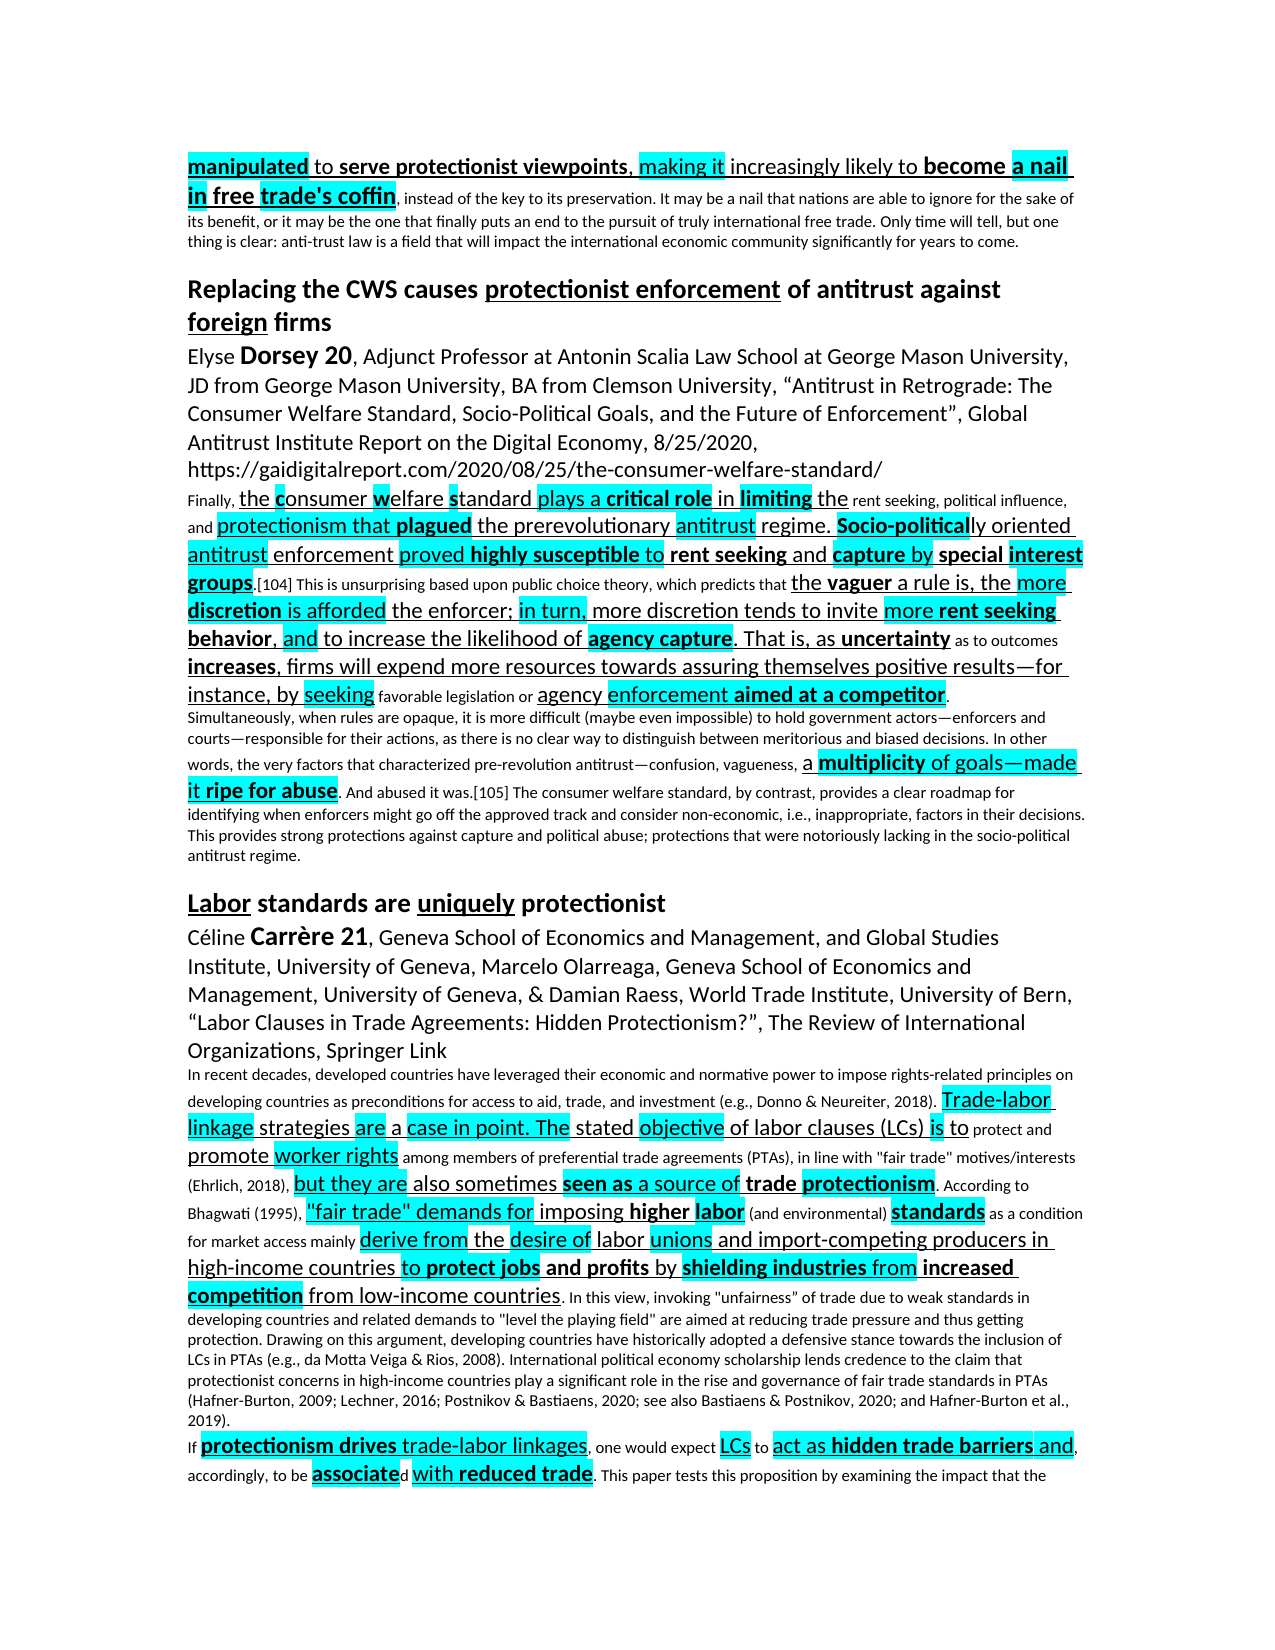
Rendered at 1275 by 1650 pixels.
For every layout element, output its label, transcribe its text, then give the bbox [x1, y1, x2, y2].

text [187, 150, 1087, 252]
subtitle Replacing the CWS causes protectionist enforcement of antitrust against foreign firms [187, 272, 1087, 338]
text Céline Carrère 21, Geneva School of Economics and Management, and Global Studies Institute, University of Geneva, Marcelo Olarreaga, Geneva School of Economics and Management, University of Geneva, & Damian Raess, World Trade Institute, University of Bern, “Labor Clauses in Trade Agreements: Hidden Protectionism?”, The Review of International Organizations, Springer Link [187, 919, 1087, 1064]
subtitle Labor standards are uniquely protectionist [187, 886, 1087, 919]
text In recent decades, developed countries have leveraged their economic and normative power to impose rights-related principles on developing countries as preconditions for access to aid, trade, and investment (e.g., Donno & Neureiter, 2018). Trade-labor linkage strategies are a case in point. The stated objective of labor clauses (LCs) is to protect and promote worker rights among members of preferential trade agreements (PTAs), in line with "fair trade" motives/interests (Ehrlich, 2018), but they are also sometimes seen as a source of trade protectionism. According to Bhagwati (1995), "fair trade" demands for imposing higher labor (and environmental) standards as a condition for market access mainly derive from the desire of labor unions and import-competing producers in high-income countries to protect jobs and profits by shielding industries from increased competition from low-income countries. In this view, invoking "unfairness” of trade due to weak standards in developing countries and related demands to "level the playing field" are aimed at reducing trade pressure and thus getting protection. Drawing on this argument, developing countries have historically adopted a defensive stance towards the inclusion of LCs in PTAs (e.g., da Motta Veiga & Rios, 2008). International political economy scholarship lends credence to the claim that protectionist concerns in high-income countries play a significant role in the rise and governance of fair trade standards in PTAs (Hafner-Burton, 2009; Lechner, 2016; Postnikov & Bastiaens, 2020; see also Bastiaens & Postnikov, 2020; and Hafner-Burton et al., 2019). [187, 1064, 1087, 1431]
text Simultaneously, when rules are opaque, it is more difficult (maybe even impossible) to hold government actors—enforcers and courts—responsible for their actions, as there is no clear way to distinguish between meritorious and biased decisions. In other words, the very factors that characterized pre-revolution antitrust—confusion, vagueness, a multiplicity of goals—made it ripe for abuse. And abused it was.[105] The consumer welfare standard, by contrast, provides a clear roadmap for identifying when enforcers might go off the approved track and consider non-economic, i.e., inappropriate, factors in their decisions. This provides strong protections against capture and political abuse; protections that were notoriously lacking in the socio-political antitrust regime. [187, 708, 1087, 865]
text Finally, the consumer welfare standard plays a critical role in limiting the rent seeking, political influence, and protectionism that plagued the prerevolutionary antitrust regime. Socio-politically oriented antitrust enforcement proved highly susceptible to rent seeking and capture by special interest groups.[104] This is unsurprising based upon public choice theory, which predicts that the vaguer a rule is, the more discretion is afforded the enforcer; in turn, more discretion tends to invite more rent seeking behavior, and to increase the likelihood of agency capture. That is, as uncertainty as to outcomes increases, firms will expend more resources towards assuring themselves positive results—for instance, by seeking favorable legislation or agency enforcement aimed at a competitor. [187, 484, 1087, 708]
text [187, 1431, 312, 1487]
text Elyse Dorsey 20, Adjunct Professor at Antonin Scalia Law School at George Mason University, JD from George Mason University, BA from Clemson University, “Antitrust in Retrograde: The Consumer Welfare Standard, Socio-Political Goals, and the Future of Enforcement”, Global Antitrust Institute Report on the Digital Economy, 8/25/2020, https://gaidigitalreport.com/2020/08/25/the-consumer-welfare-standard/ [187, 338, 1087, 484]
